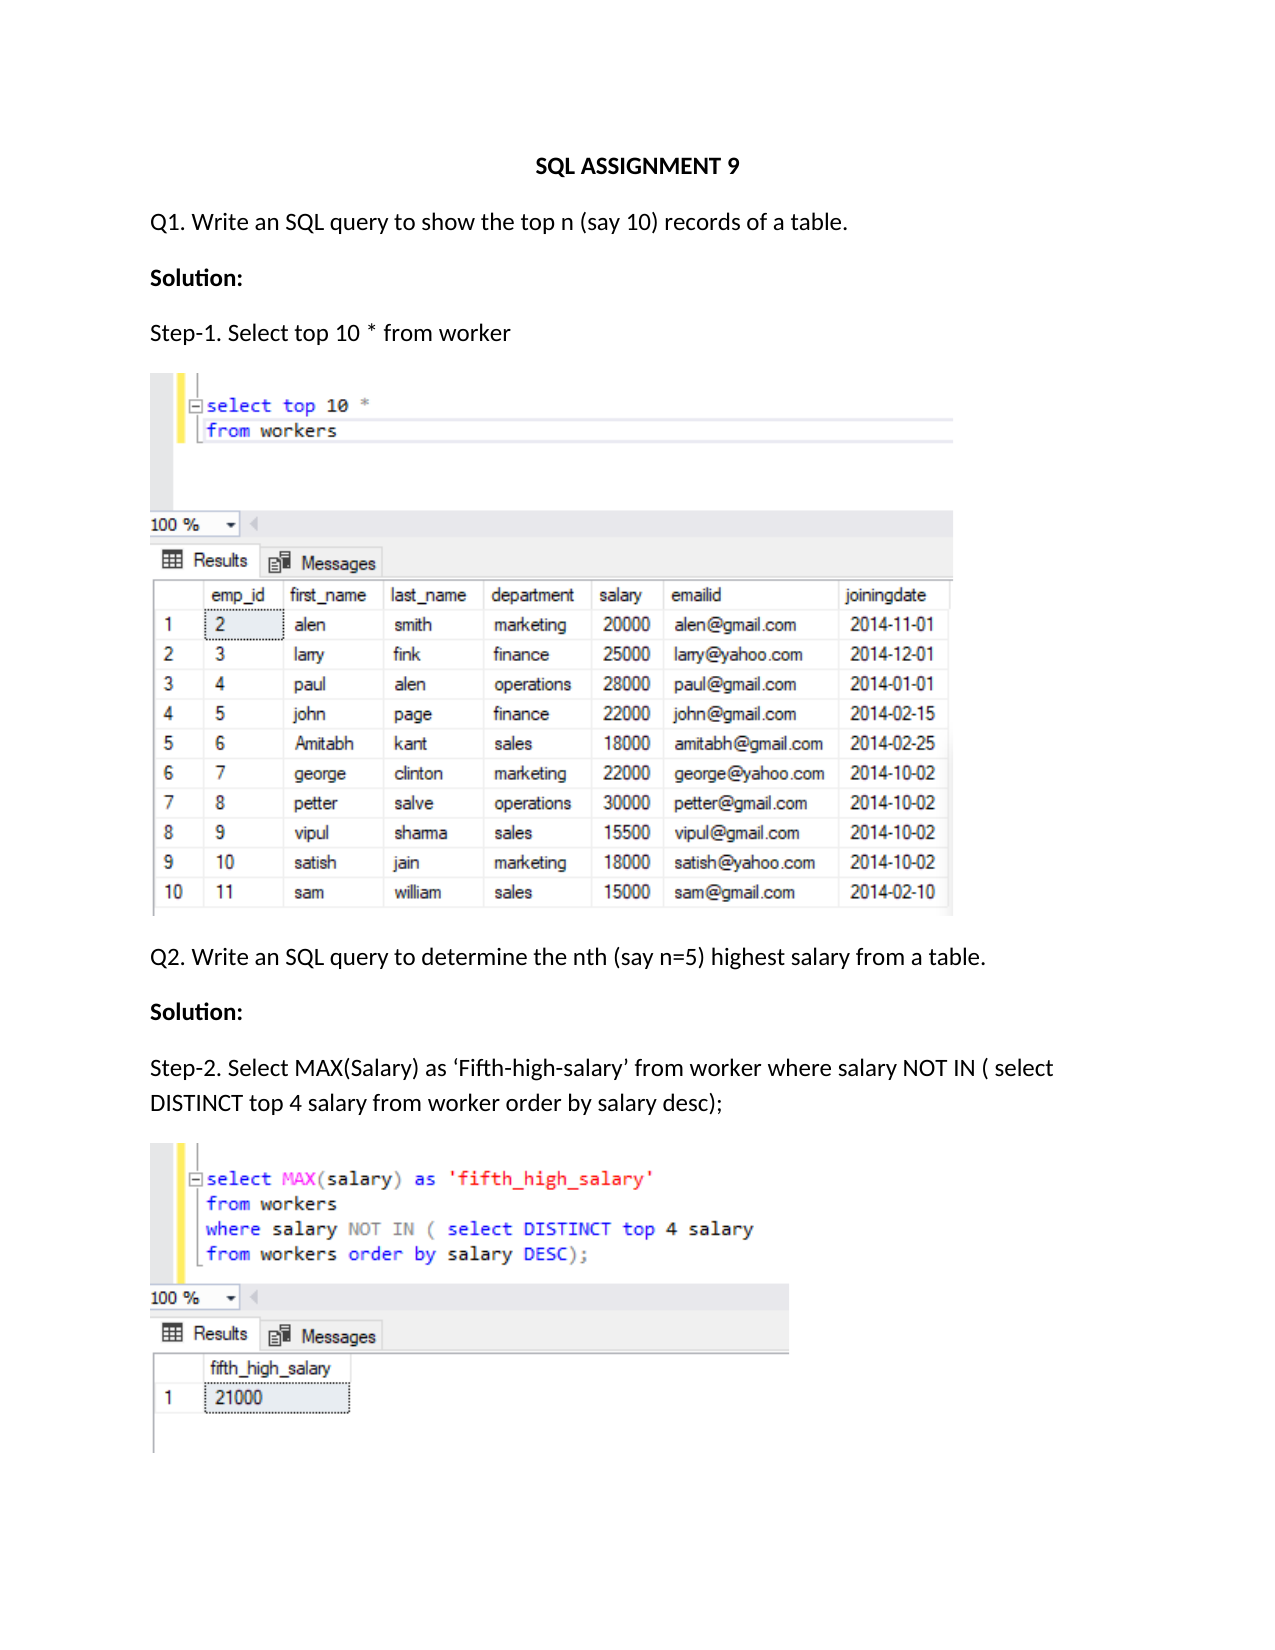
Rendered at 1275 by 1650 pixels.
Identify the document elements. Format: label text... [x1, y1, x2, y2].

text Step-2. Select MAX(Salary) as ‘Fifth-high-salary’ from worker where salary NOT IN ( select DISTINCT top 4 salary from worker order by salary desc); [150, 1052, 1125, 1118]
text Q2. Write an SQL query to determine the nth (say n=5) highest salary from a table. [150, 941, 1125, 971]
picture [150, 373, 954, 916]
text SQL ASSIGNMENT 9 [150, 150, 1125, 181]
picture [150, 1143, 790, 1453]
text Solution: [150, 262, 1125, 292]
text Solution: [150, 996, 1125, 1027]
text Q1. Write an SQL query to show the top n (say 10) records of a table. [150, 206, 1125, 236]
text Step-1. Select top 10 * from worker [150, 317, 1125, 348]
